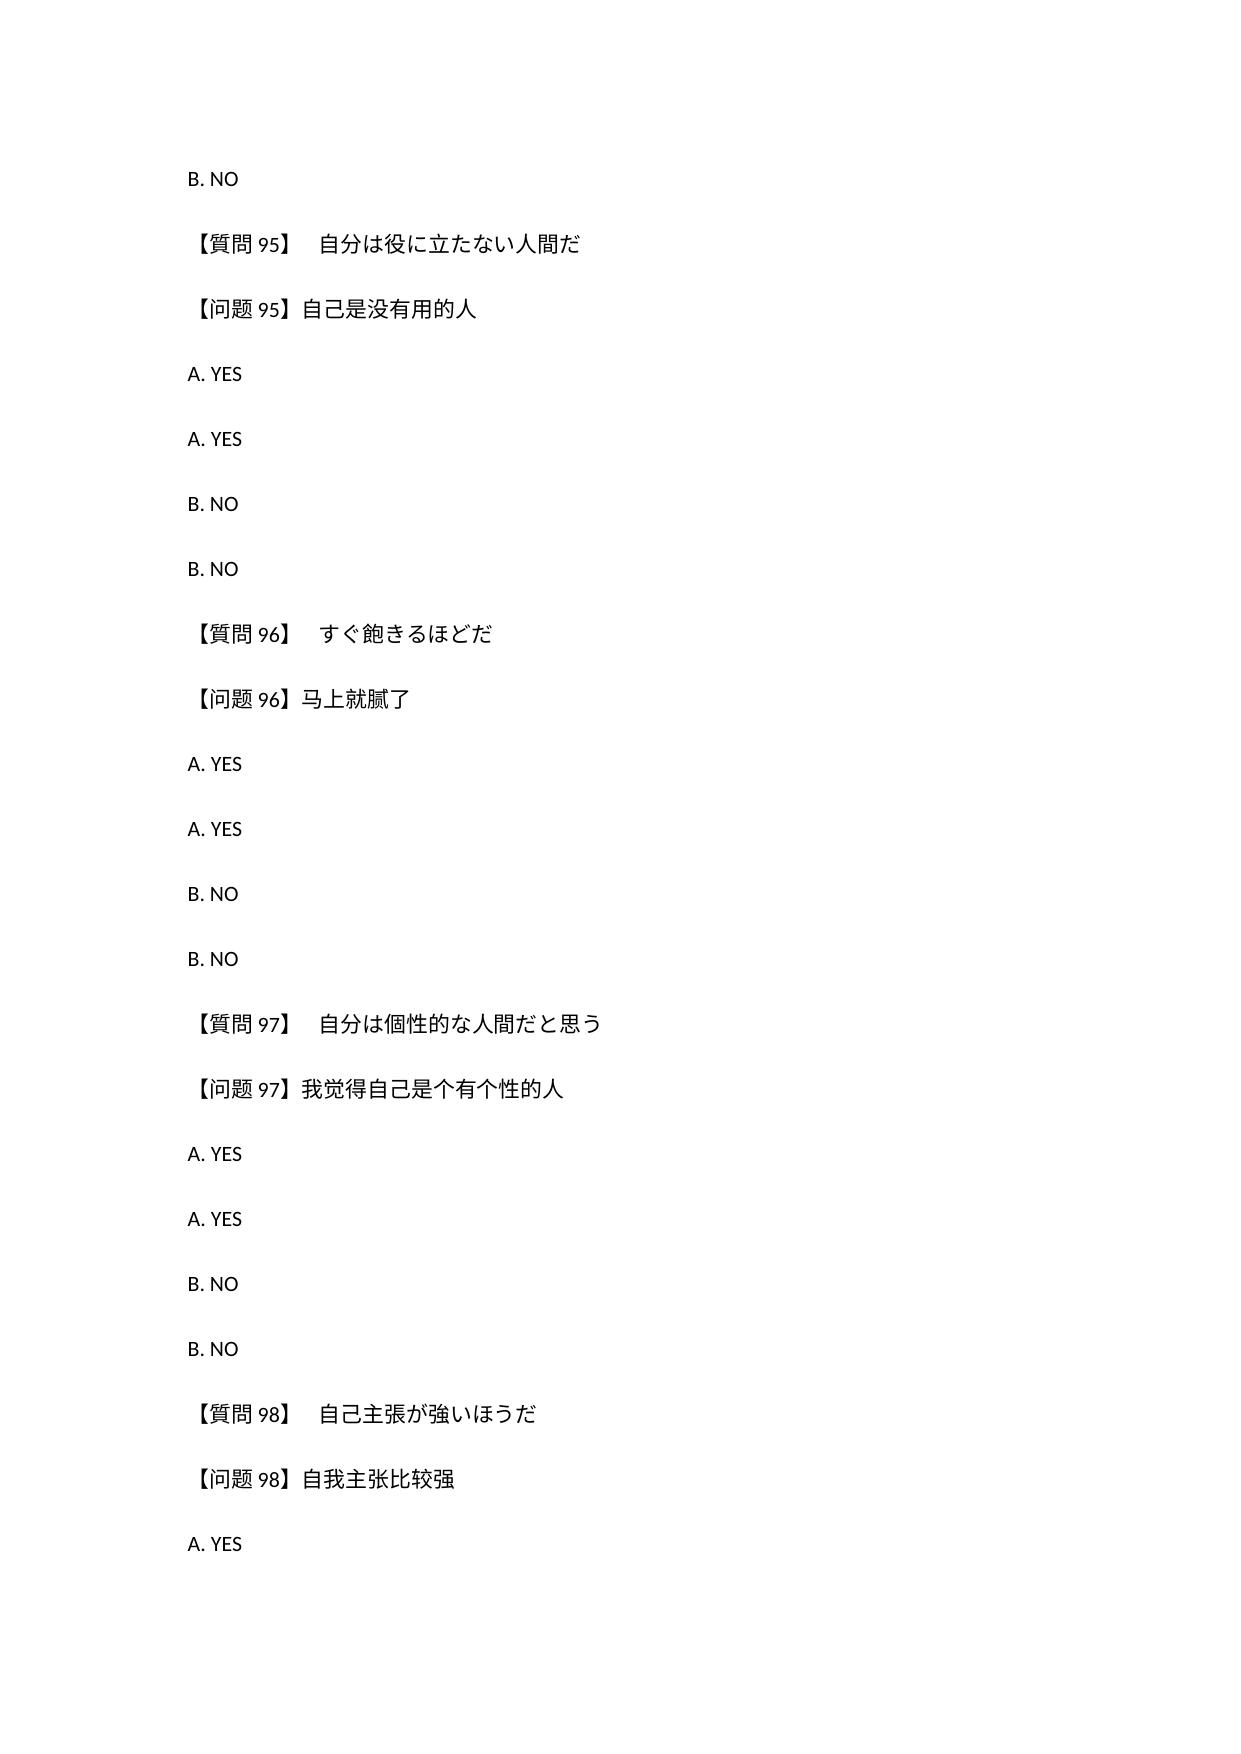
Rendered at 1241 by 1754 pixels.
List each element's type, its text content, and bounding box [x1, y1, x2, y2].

list A. YES [187, 747, 1053, 779]
list B. NO [187, 487, 1053, 519]
list 【问题95】自己是没有用的人 [187, 292, 1053, 324]
list B. NO [187, 942, 1053, 974]
list 【質問95】 自分は役に立たない人間だ [187, 227, 1053, 259]
list A. YES [187, 422, 1053, 454]
list B. NO [187, 162, 1053, 194]
list A. YES [187, 812, 1053, 844]
list 【问题96】马上就腻了 [187, 682, 1053, 714]
list A. YES [187, 1202, 1053, 1234]
list A. YES [187, 1137, 1053, 1169]
list B. NO [187, 877, 1053, 909]
list B. NO [187, 552, 1053, 584]
list B. NO [187, 1332, 1053, 1364]
list 【質問97】 自分は個性的な人間だと思う [187, 1007, 1053, 1039]
list 【質問96】 すぐ飽きるほどだ [187, 617, 1053, 649]
list 【質問98】 自己主張が強いほうだ [187, 1397, 1053, 1429]
list 【问题98】自我主张比较强 [187, 1462, 1053, 1494]
list A. YES [187, 357, 1053, 389]
list A. YES [187, 1527, 1053, 1559]
list 【问题97】我觉得自己是个有个性的人 [187, 1072, 1053, 1104]
list B. NO [187, 1267, 1053, 1299]
